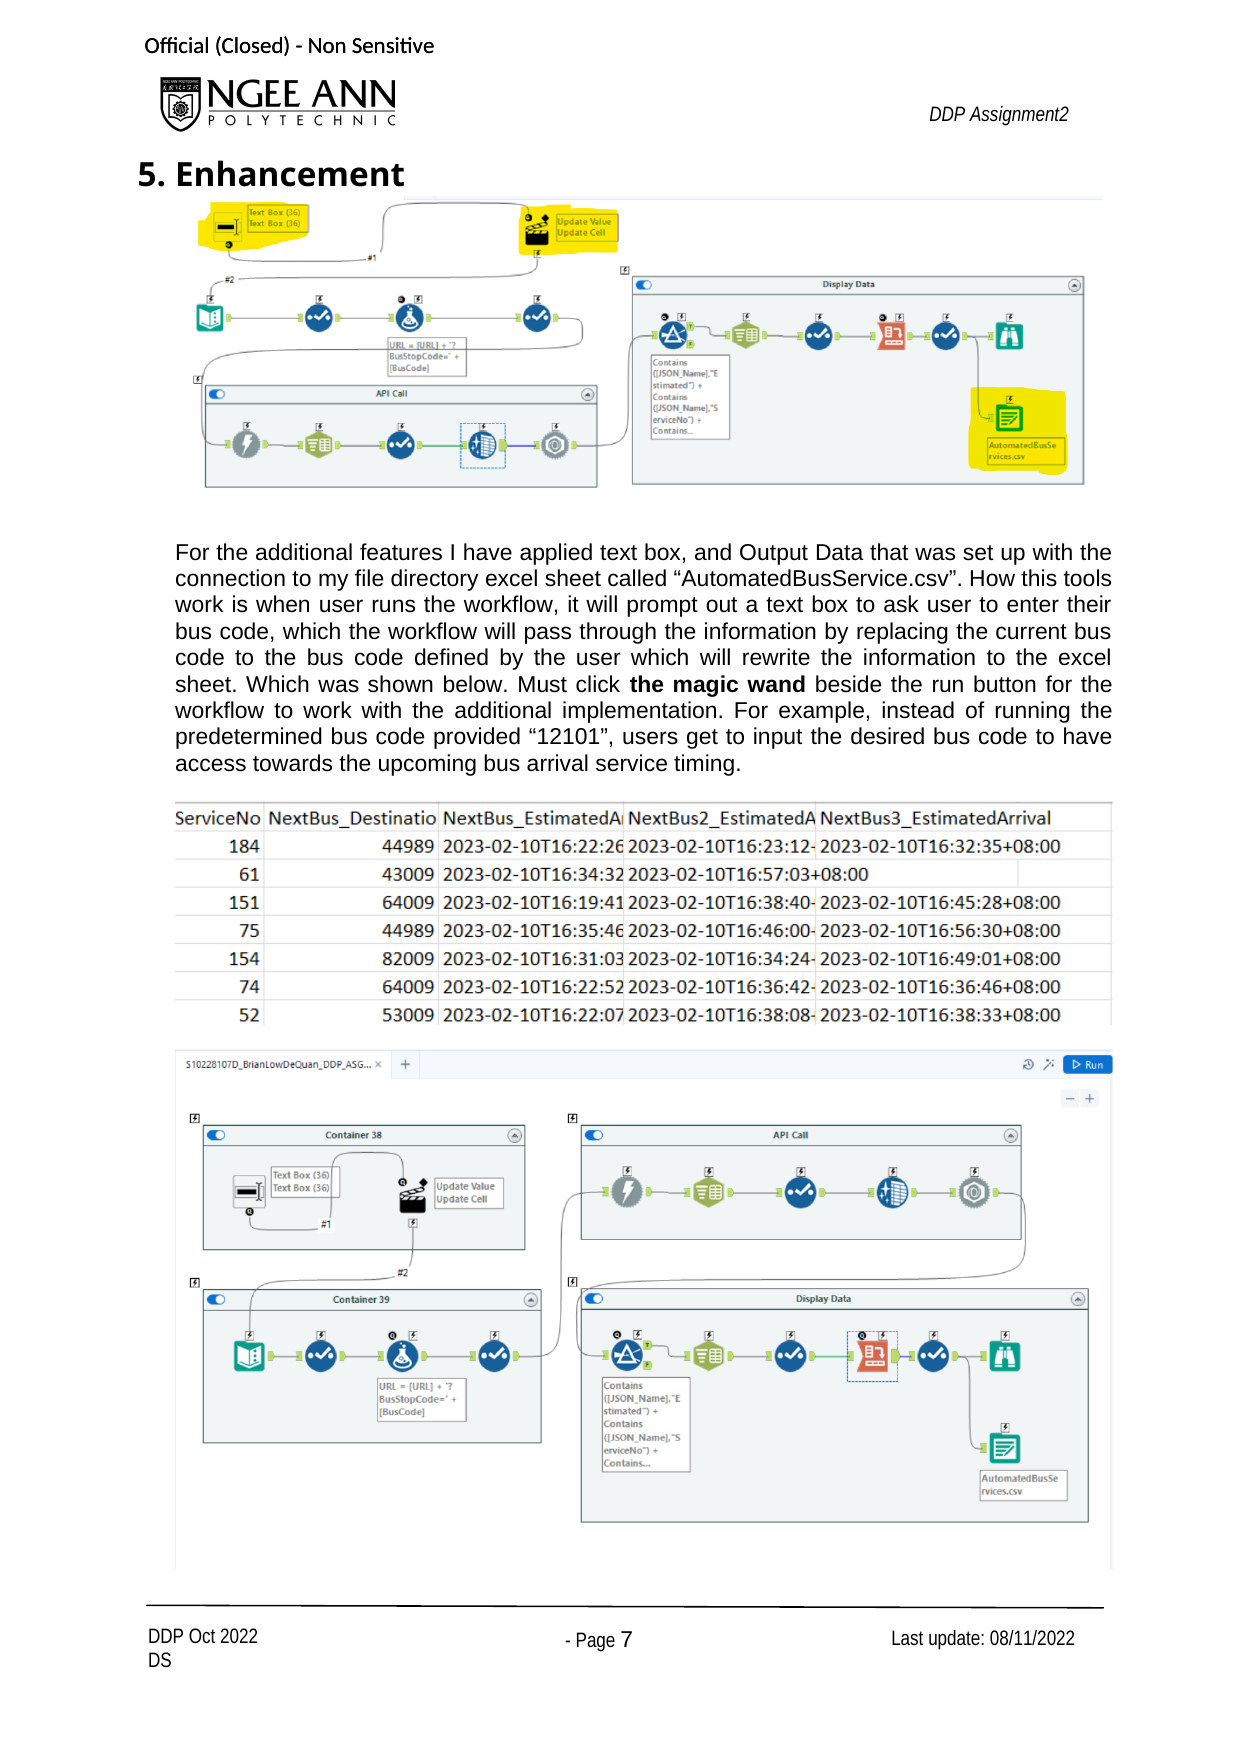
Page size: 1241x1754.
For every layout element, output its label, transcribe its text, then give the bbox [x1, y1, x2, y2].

picture [175, 196, 1103, 514]
picture [160, 77, 395, 132]
picture [175, 1049, 1113, 1569]
text For the additional features I have applied text box, and Output Data that was set up with the connection to my file directory excel sheet called “AutomatedBusService.csv”. How this tools work is when user runs the workflow, it will prompt out a text box to ask user to enter their bus code, which the workflow will pass through the information by replacing the current bus code to the bus code defined by the user which will rewrite the information to the excel sheet. Which was shown below. Must click the magic wand beside the run button for the workflow to work with the additional implementation. For example, instead of running the predetermined bus code provided “12101”, users get to input the desired bus code to have access towards the upcoming bus arrival service timing. [175, 539, 1113, 776]
subtitle Enhancement [137, 151, 1045, 196]
picture [175, 801, 1113, 1025]
